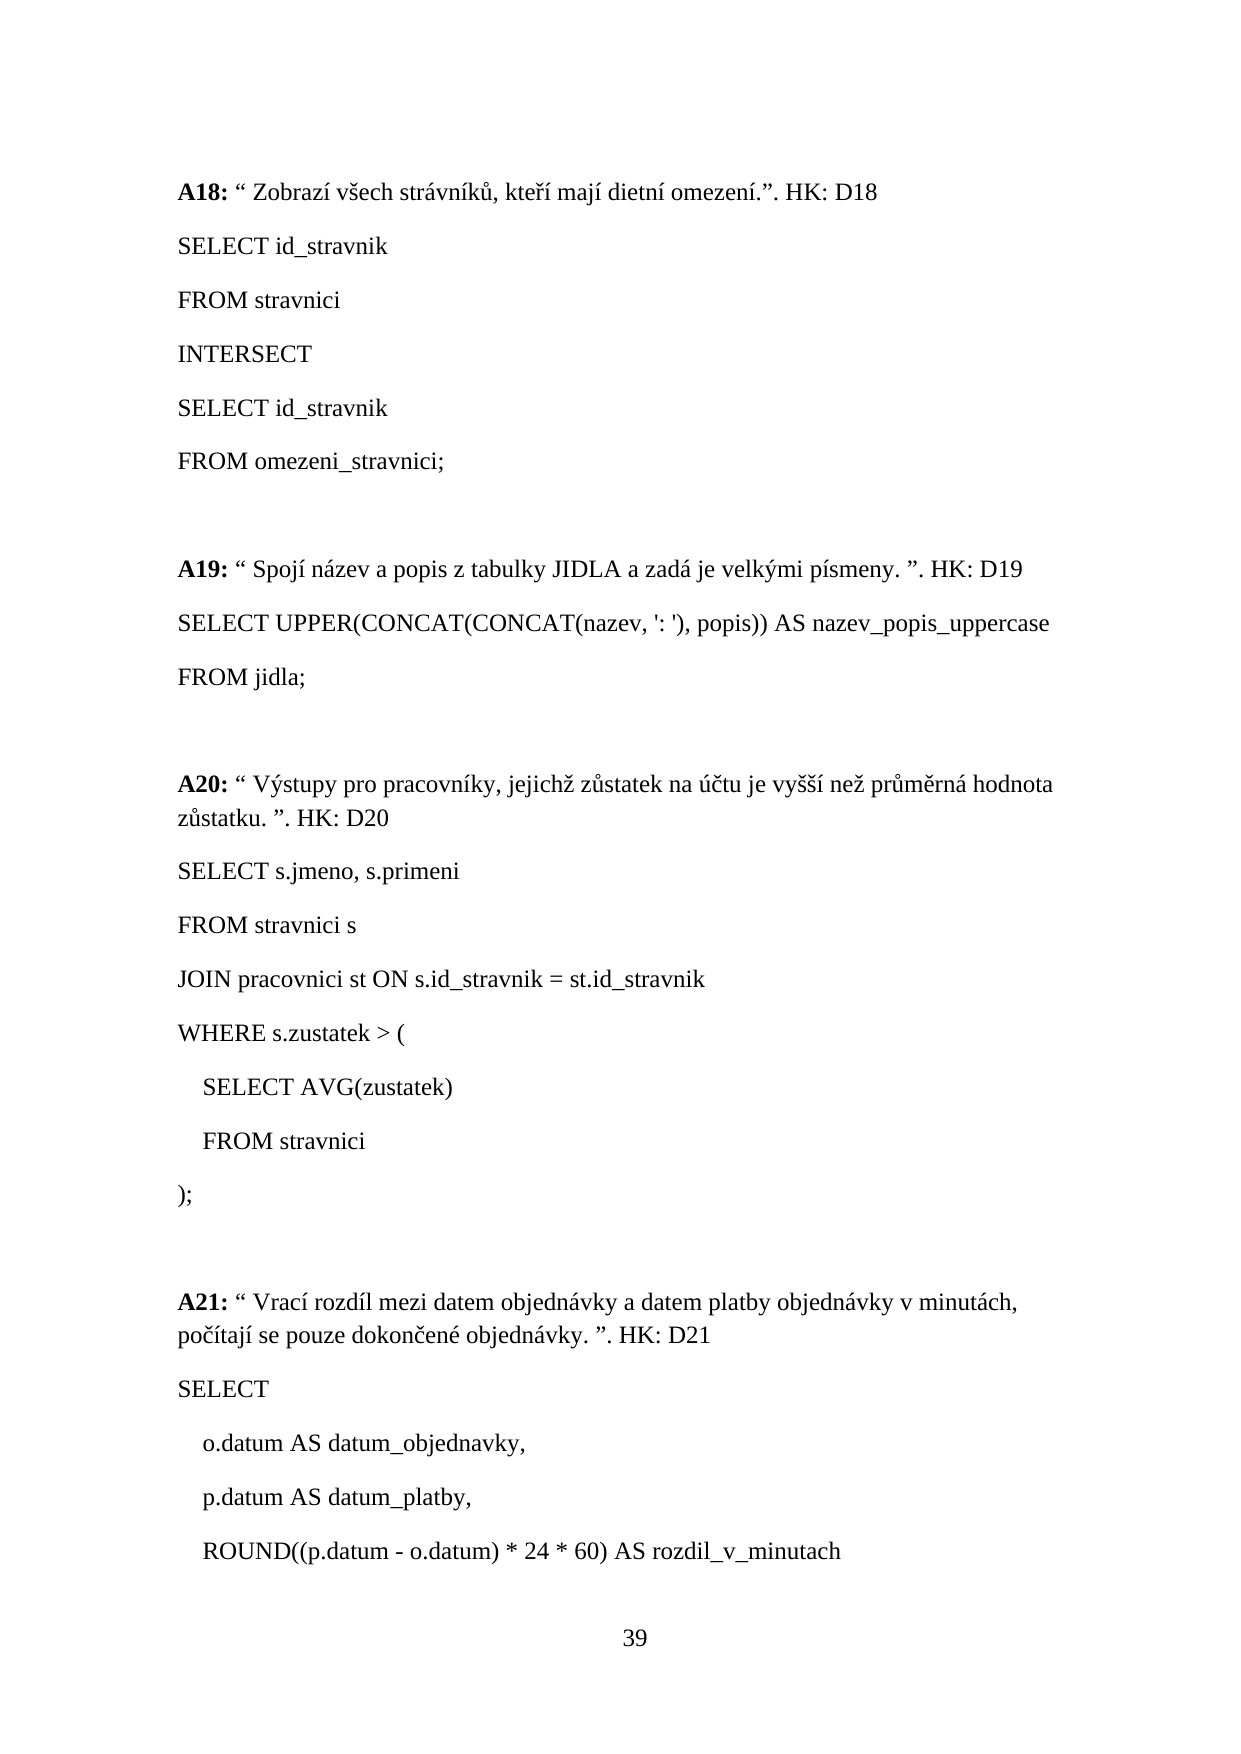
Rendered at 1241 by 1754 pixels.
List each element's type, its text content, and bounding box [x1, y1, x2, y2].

text A20: “ Výstupy pro pracovníky, jejichž zůstatek na účtu je vyšší než průměrná hodnota zůstatku. ”. HK: D20 [177, 769, 1092, 831]
text ); [177, 1179, 1092, 1208]
text WHERE s.zustatek > ( [177, 1018, 1092, 1047]
text FROM stravnici s [177, 910, 1092, 939]
text p.datum AS datum_platby, [177, 1482, 1092, 1511]
text A19: “ Spojí název a popis z tabulky JIDLA a zadá je velkými písmeny. ”. HK: D19 [177, 554, 1092, 583]
text SELECT [177, 1374, 1092, 1403]
text A21: “ Vrací rozdíl mezi datem objednávky a datem platby objednávky v minutách, počítají se pouze dokončené objednávky. ”. HK: D21 [177, 1287, 1092, 1349]
text SELECT id_stravnik [177, 393, 1092, 421]
text SELECT UPPER(CONCAT(CONCAT(nazev, ': '), popis)) AS nazev_popis_uppercase [177, 608, 1092, 637]
text FROM stravnici [177, 1126, 1092, 1154]
text FROM jidla; [177, 662, 1092, 691]
text ROUND((p.datum - o.datum) * 24 * 60) AS rozdil_v_minutach [177, 1536, 1092, 1564]
text SELECT s.jmeno, s.primeni [177, 856, 1092, 885]
text FROM stravnici [177, 285, 1092, 314]
text SELECT AVG(zustatek) [177, 1072, 1092, 1101]
text A18: “ Zobrazí všech strávníků, kteří mají dietní omezení.”. HK: D18 [177, 177, 1092, 206]
text o.datum AS datum_objednavky, [177, 1428, 1092, 1457]
text JOIN pracovnici st ON s.id_stravnik = st.id_stravnik [177, 964, 1092, 993]
text FROM omezeni_stravnici; [177, 446, 1092, 475]
text SELECT id_stravnik [177, 231, 1092, 260]
text INTERSECT [177, 339, 1092, 367]
